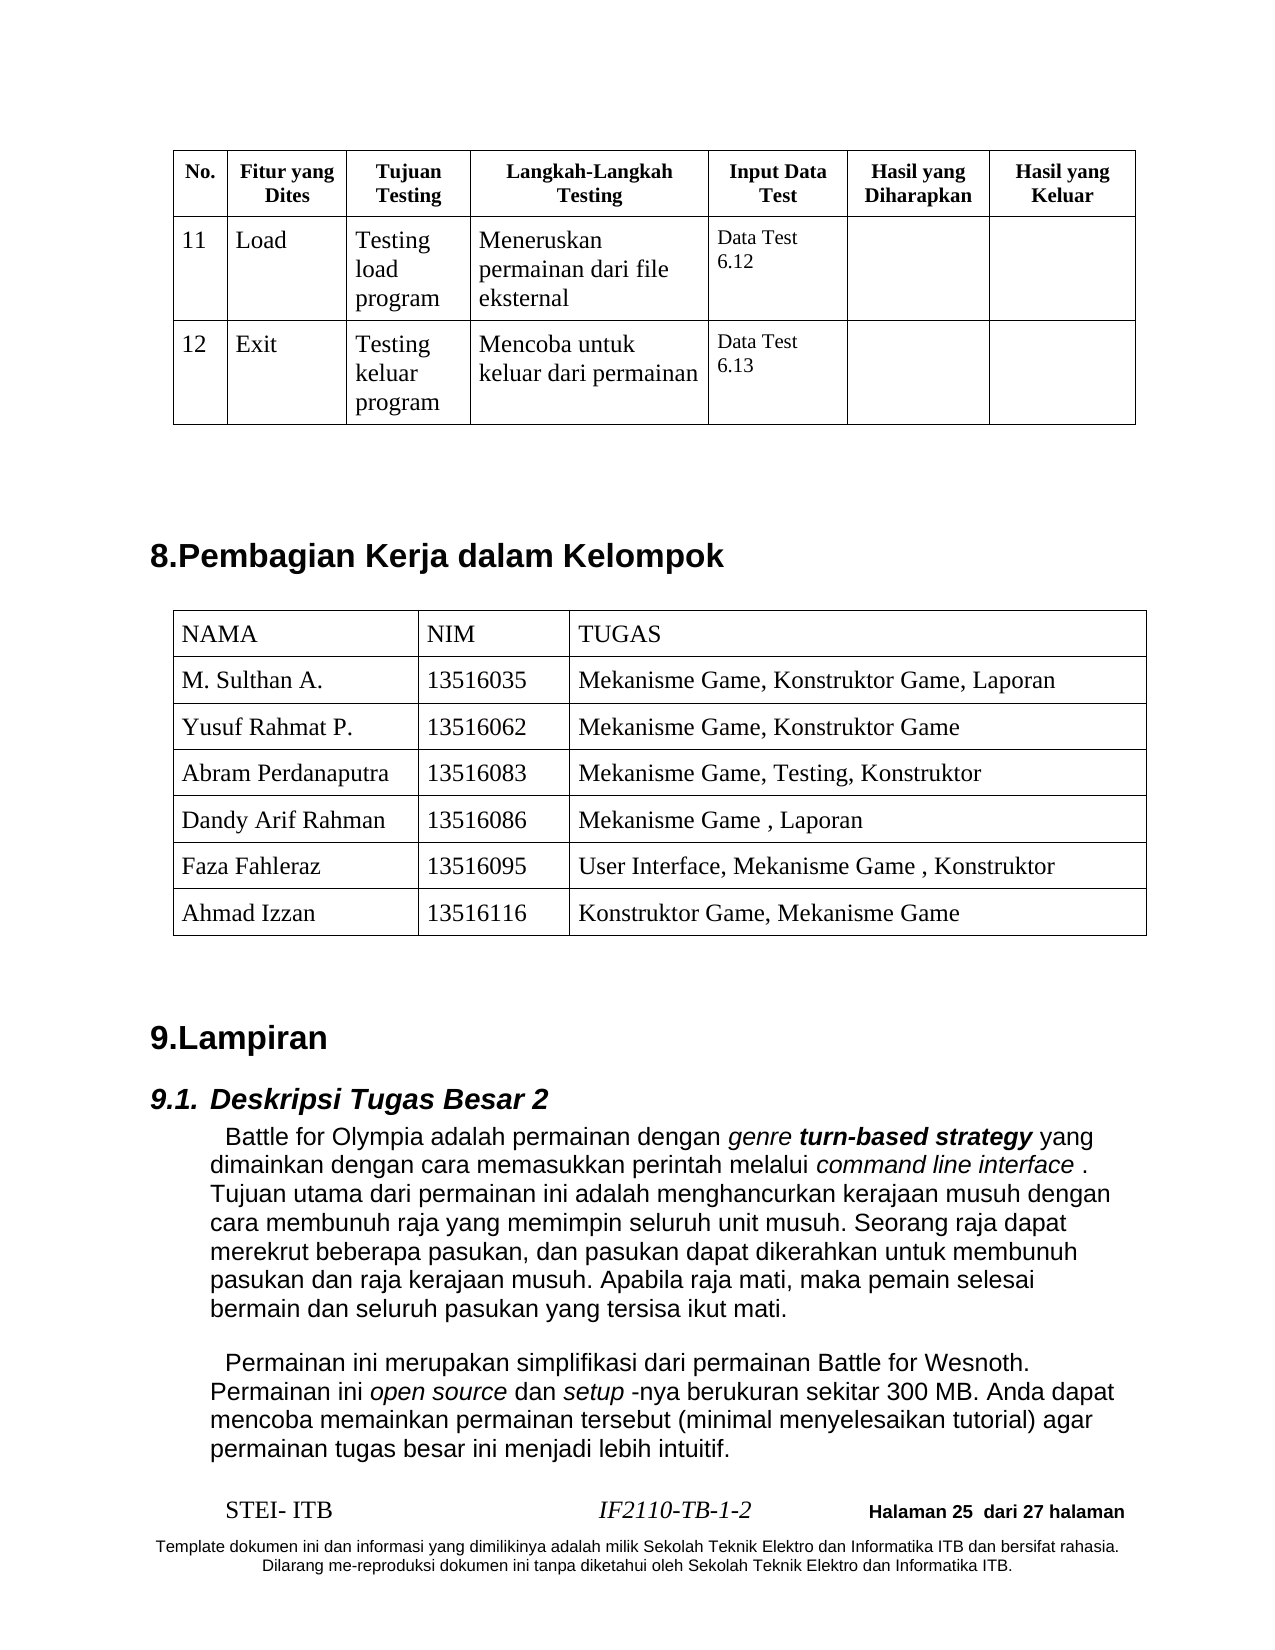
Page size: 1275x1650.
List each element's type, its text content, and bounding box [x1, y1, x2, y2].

table_header Hasil yang Keluar [990, 151, 1135, 216]
table_header Input Data Test [709, 151, 847, 216]
table_cell [848, 217, 989, 320]
table_cell Exit [228, 321, 346, 424]
table_header No. [174, 151, 227, 216]
table_cell 13516116 [419, 889, 569, 935]
table_cell 13516095 [419, 843, 569, 888]
table_cell [990, 321, 1135, 424]
table_header NAMA [174, 611, 418, 656]
table_cell 13516062 [419, 704, 569, 749]
text Battle for Olympia adalah permainan dengan genre turn-based strategy yang dimainkan dengan cara memasukkan perintah melalui command line interface . Tujuan utama dari permainan ini adalah menghancurkan kerajaan musuh dengan cara membunuh raja yang memimpin seluruh unit musuh. Seorang raja dapat merekrut beberapa pasukan, dan pasukan dapat dikerahkan untuk membunuh pasukan dan raja kerajaan musuh. Apabila raja mati, maka pemain selesai bermain dan seluruh pasukan yang tersisa ikut mati. [210, 1121, 1125, 1323]
text Permainan ini merupakan simplifikasi dari permainan Battle for Wesnoth. Permainan ini open source dan setup -nya berukuran sekitar 300 MB. Anda dapat mencoba memainkan permainan tersebut (minimal menyelesaikan tutorial) agar permainan tugas besar ini menjadi lebih intuitif. [210, 1348, 1125, 1463]
subtitle Pembagian Kerja dalam Kelompok [150, 536, 1125, 574]
table_cell 13516083 [419, 750, 569, 795]
table_cell M. Sulthan A. [174, 657, 418, 702]
table_cell Mencoba untuk keluar dari permainan [471, 321, 708, 424]
table_header NIM [419, 611, 569, 656]
table_cell Load [228, 217, 346, 320]
table_cell 13516086 [419, 796, 569, 842]
table_header Tujuan Testing [347, 151, 470, 216]
table_cell 13516035 [419, 657, 569, 702]
table_cell 12 [174, 321, 227, 424]
table_cell Konstruktor Game, Mekanisme Game [570, 889, 1146, 935]
table_cell Mekanisme Game, Testing, Konstruktor [570, 750, 1146, 795]
table_cell [990, 217, 1135, 320]
table_cell Mekanisme Game, Konstruktor Game, Laporan [570, 657, 1146, 702]
table_cell Meneruskan permainan dari file eksternal [471, 217, 708, 320]
table_cell Faza Fahleraz [174, 843, 418, 888]
subtitle Lampiran [150, 1018, 1125, 1057]
table_header Fitur yang Dites [228, 151, 346, 216]
table_cell Data Test 6.12 [709, 217, 847, 320]
table_cell Testing keluar program [347, 321, 470, 424]
subtitle Deskripsi Tugas Besar 2 [150, 1082, 1125, 1115]
table_cell Mekanisme Game, Konstruktor Game [570, 704, 1146, 749]
table_header Langkah-Langkah Testing [471, 151, 708, 216]
table_cell Testing load program [347, 217, 470, 320]
table_cell Data Test 6.13 [709, 321, 847, 424]
table_cell Mekanisme Game , Laporan [570, 796, 1146, 842]
table_header TUGAS [570, 611, 1146, 656]
table_cell Abram Perdanaputra [174, 750, 418, 795]
table_cell Dandy Arif Rahman [174, 796, 418, 842]
table_cell [848, 321, 989, 424]
table_cell Yusuf Rahmat P. [174, 704, 418, 749]
table_header Hasil yang Diharapkan [848, 151, 989, 216]
table_cell 11 [174, 217, 227, 320]
table_cell Ahmad Izzan [174, 889, 418, 935]
table_cell User Interface, Mekanisme Game , Konstruktor [570, 843, 1146, 888]
